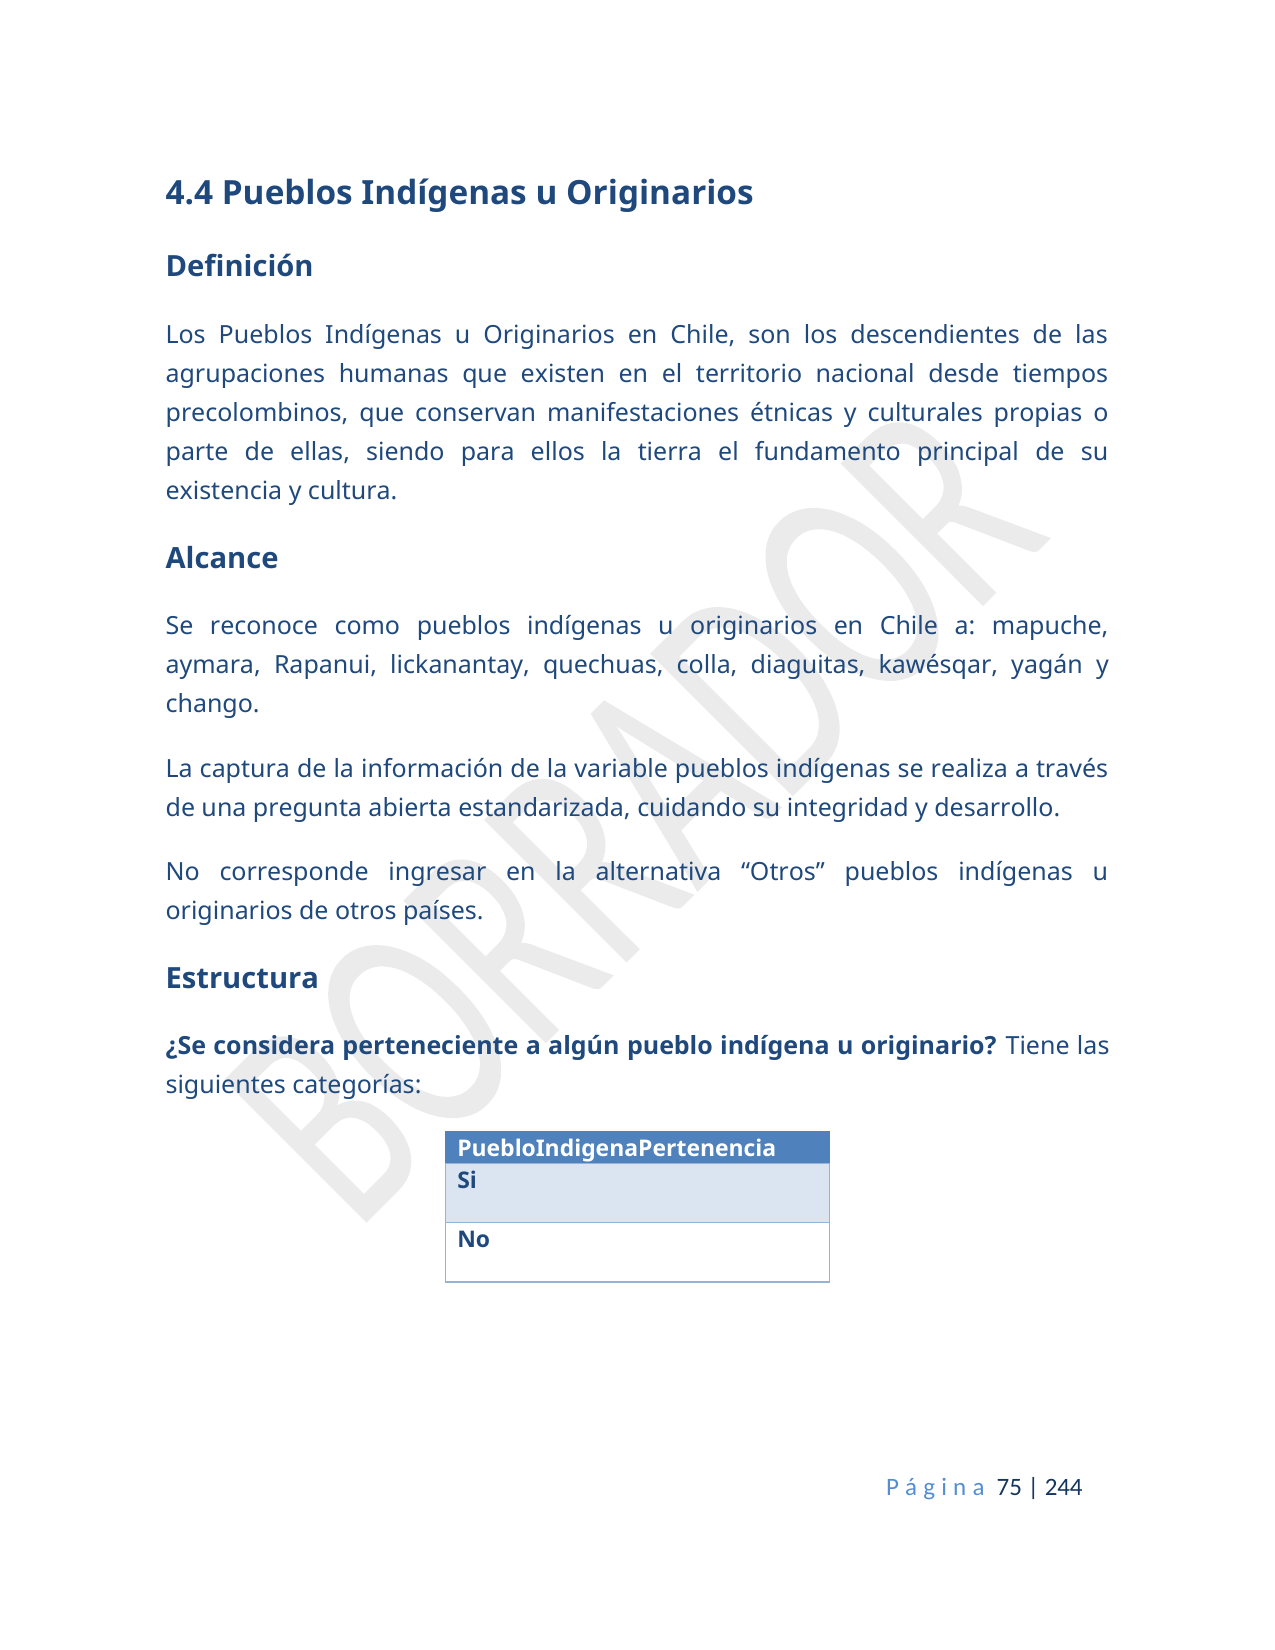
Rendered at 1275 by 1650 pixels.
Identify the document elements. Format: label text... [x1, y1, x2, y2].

text ¿Se considera perteneciente a algún pueblo indígena u originario? Tiene las siguientes categorías: [165, 1028, 1109, 1101]
text Se reconoce como pueblos indígenas u originarios en Chile a: mapuche, aymara, Rapanui, lickanantay, quechuas, colla, diaguitas, kawésqar, yagán y chango. [165, 608, 1109, 720]
table_cell No [446, 1223, 829, 1281]
table_cell Si [446, 1164, 829, 1222]
text Estructura [165, 957, 1109, 997]
text No corresponde ingresar en la alternativa “Otros” pueblos indígenas u originarios de otros países. [165, 854, 1109, 927]
text Alcance [165, 537, 1109, 577]
table_header PuebloIndigenaPertenencia [446, 1132, 829, 1163]
text Definición [165, 246, 1109, 285]
text La captura de la información de la variable pueblos indígenas se realiza a través de una pregunta abierta estandarizada, cuidando su integridad y desarrollo. [165, 750, 1109, 823]
subtitle 4.4 Pueblos Indígenas u Originarios [165, 168, 1109, 214]
text Los Pueblos Indígenas u Originarios en Chile, son los descendientes de las agrupaciones humanas que existen en el territorio nacional desde tiempos precolombinos, que conservan manifestaciones étnicas y culturales propias o parte de ellas, siendo para ellos la tierra el fundamento principal de su existencia y cultura. [165, 316, 1109, 507]
